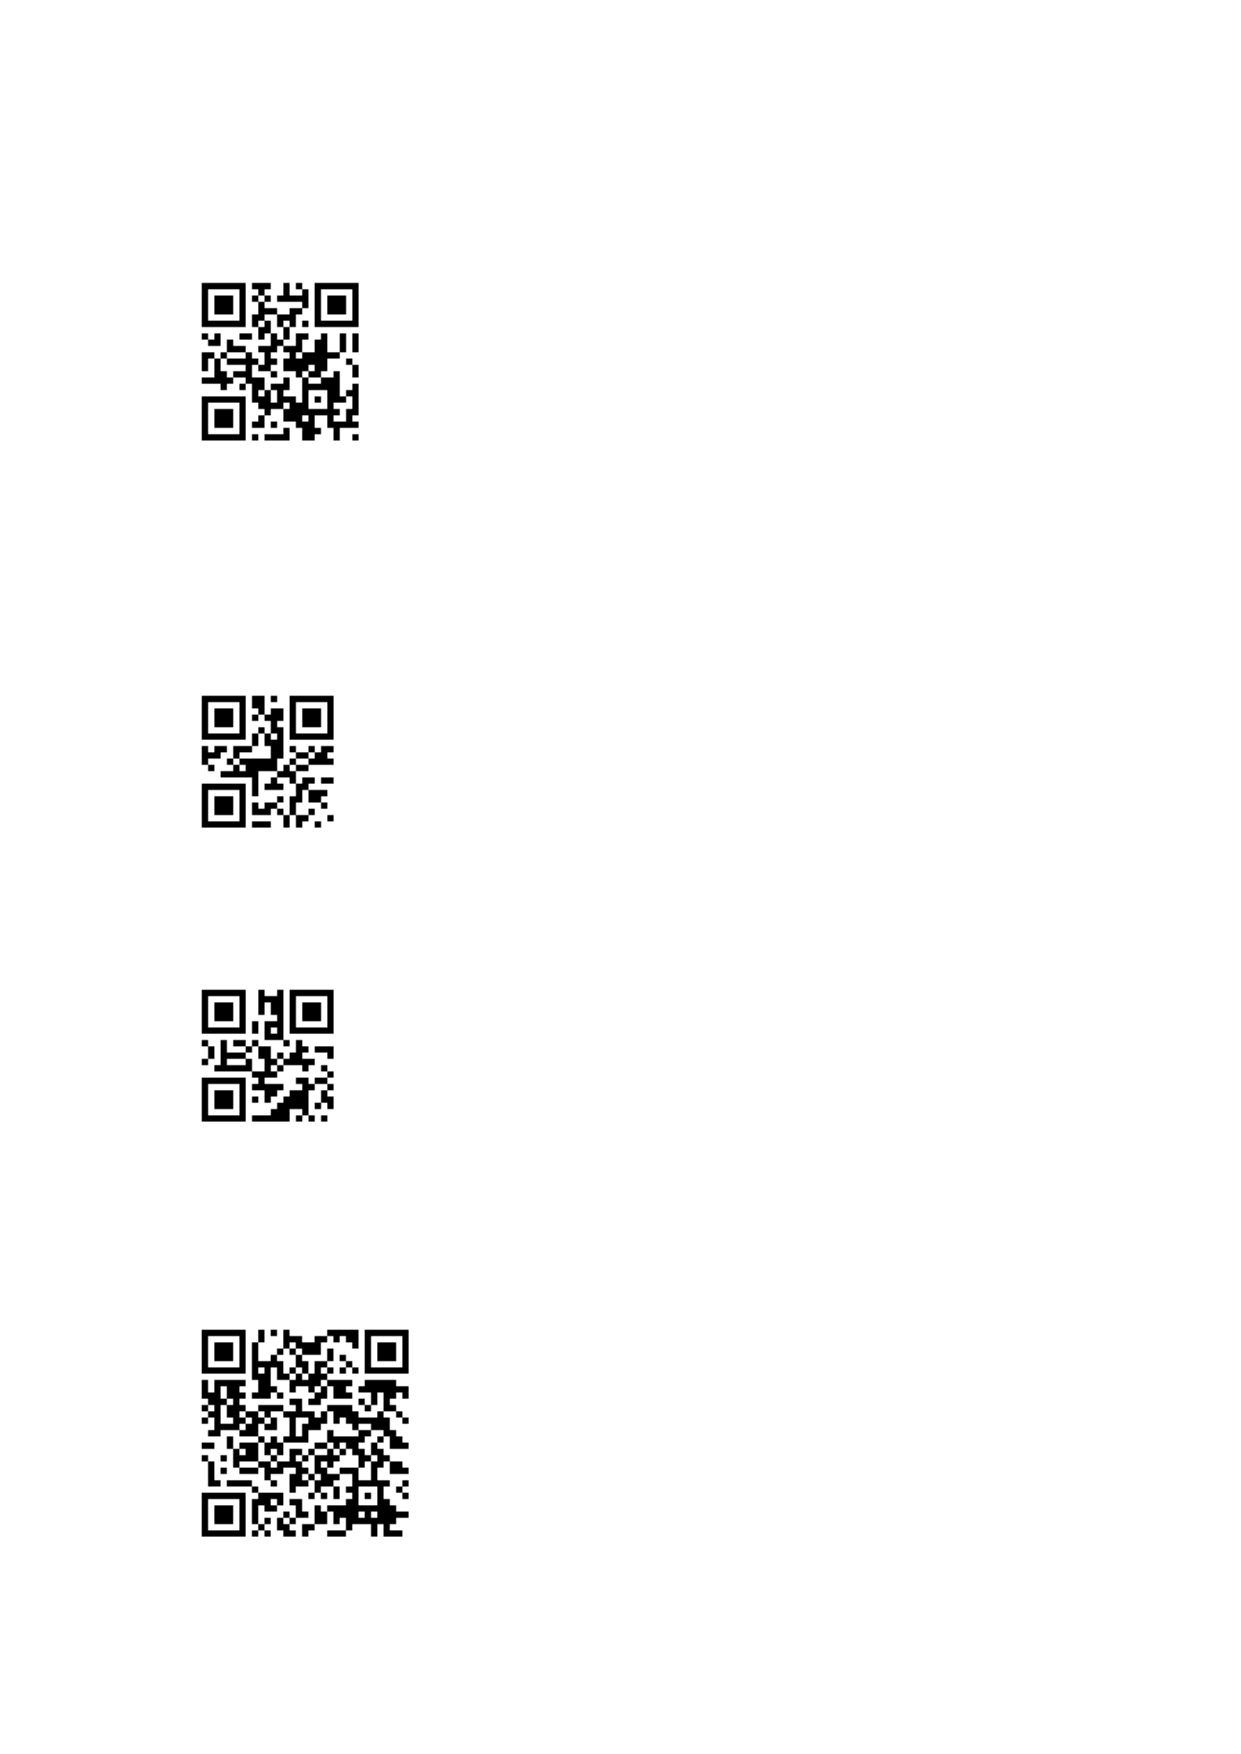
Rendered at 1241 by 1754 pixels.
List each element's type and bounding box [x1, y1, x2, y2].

picture [177, 258, 384, 466]
picture [177, 1306, 434, 1562]
picture [177, 965, 359, 1147]
picture [177, 671, 359, 853]
